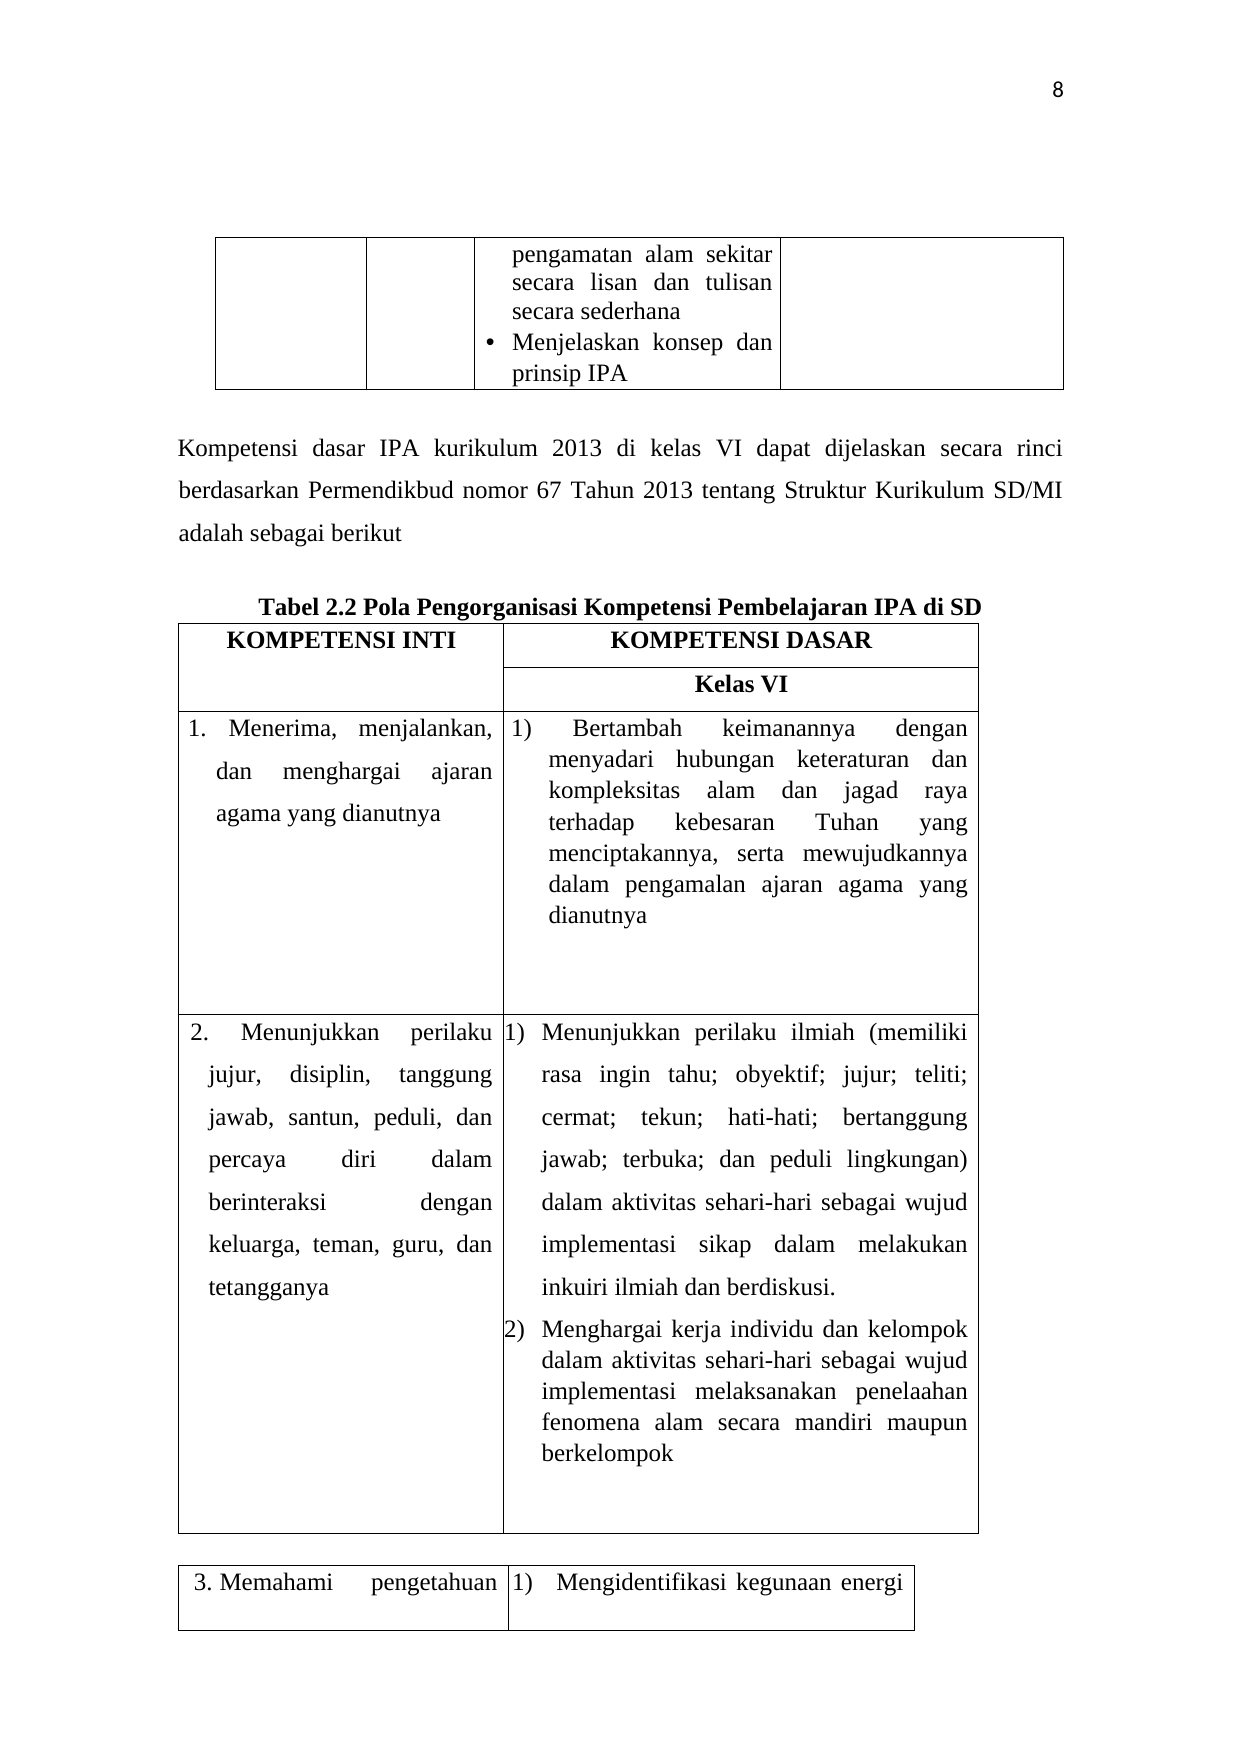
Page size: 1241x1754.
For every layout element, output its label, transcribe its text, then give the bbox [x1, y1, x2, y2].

table_cell Menunjukkan perilaku ilmiah (memiliki rasa ingin tahu; obyektif; jujur; teliti; cermat; tekun; hati-hati; bertanggung jawab; terbuka; dan peduli lingkungan) dalam aktivitas sehari-hari sebagai wujud implementasi sikap dalam melakukan inkuiri ilmiah dan berdiskusi. Menghargai kerja individu dan kelompok dalam aktivitas sehari-hari sebagai wujud implementasi melaksanakan penelaahan fenomena alam secara mandiri maupun berkelompok [504, 1015, 978, 1533]
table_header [348, 1566, 508, 1630]
table_cell [781, 238, 1063, 389]
table_cell 1) Bertambah keimanannya dengan menyadari hubungan keteraturan dan kompleksitas alam dan jagad raya terhadap kebesaran Tuhan yang menciptakannya, serta mewujudkannya dalam pengamalan ajaran agama yang dianutnya [504, 712, 978, 1014]
table_header KOMPETENSI DASAR [504, 624, 978, 667]
text Kompetensi dasar IPA kurikulum 2013 di kelas VI dapat dijelaskan secara rinci berdasarkan Permendikbud nomor 67 Tahun 2013 tentang Struktur Kurikulum SD/MI adalah sebagai berikut [177, 433, 1064, 547]
table_cell 1. Menerima, menjalankan, dan menghargai ajaran agama yang dianutnya [179, 712, 503, 1014]
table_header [179, 1566, 348, 1630]
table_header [509, 1566, 914, 1630]
table_header KOMPETENSI INTI [179, 624, 503, 711]
table_cell [367, 238, 474, 389]
table_cell 2. Menunjukkan perilaku jujur, disiplin, tanggung jawab, santun, peduli, dan percaya diri dalam berinteraksi dengan keluarga, teman, guru, dan tetangganya [179, 1015, 503, 1533]
subtitle Tabel 2.2 Pola Pengorganisasi Kompetensi Pembelajaran IPA di SD [253, 592, 988, 621]
table_cell [216, 238, 366, 389]
table_cell Kelas VI [504, 668, 978, 711]
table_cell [475, 238, 780, 389]
